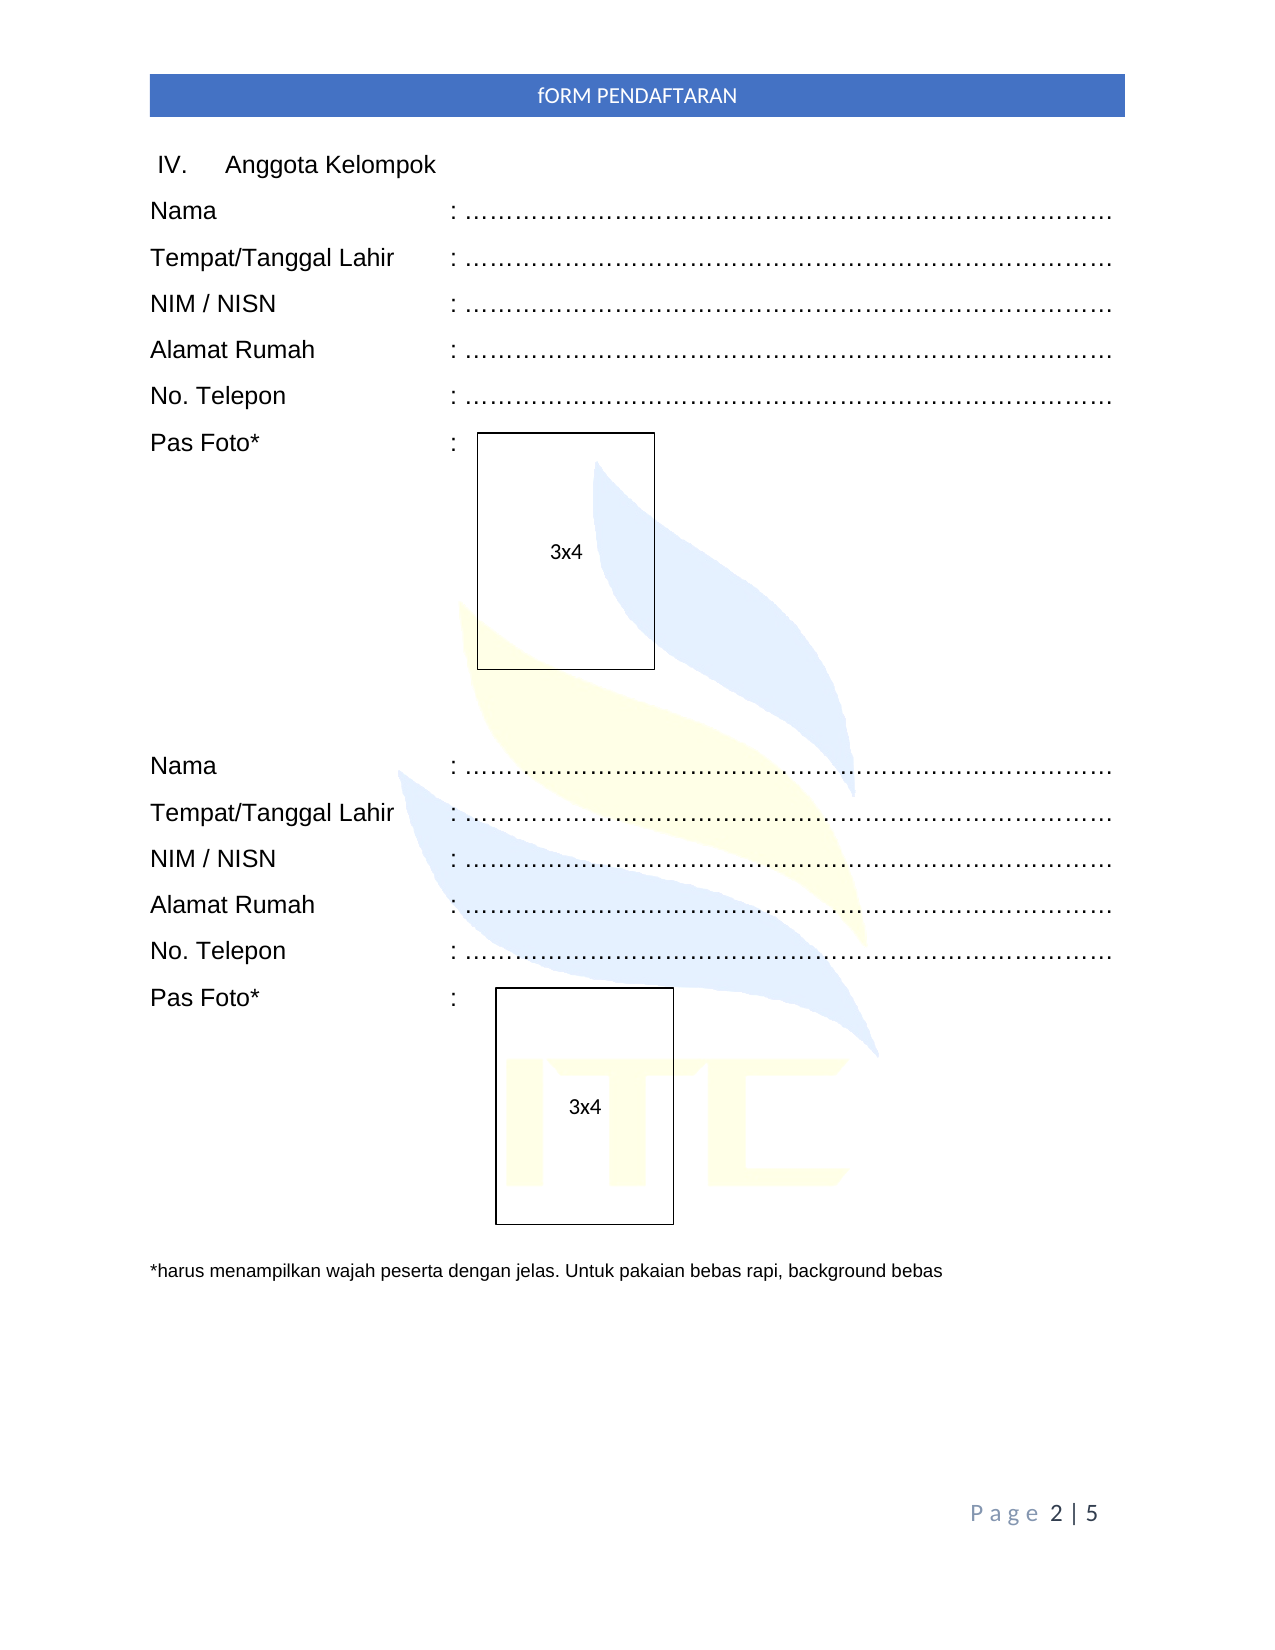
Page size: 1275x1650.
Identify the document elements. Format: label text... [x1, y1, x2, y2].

text Alamat Rumah : …………………………………………………………………… [150, 335, 1125, 364]
text Pas Foto* : [150, 427, 1125, 456]
text No. Telepon : …………………………………………………………………… [150, 381, 1125, 410]
text Tempat/Tanggal Lahir : …………………………………………………………………… [150, 797, 1125, 826]
text NIM / NISN : …………………………………………………………………… [150, 844, 1125, 872]
text Pas Foto* : [150, 982, 1125, 1011]
text Alamat Rumah : …………………………………………………………………… [150, 890, 1125, 919]
text Nama : …………………………………………………………………… [150, 751, 1125, 780]
list Anggota Kelompok [187, 150, 1125, 179]
text Tempat/Tanggal Lahir : …………………………………………………………………… [150, 242, 1125, 271]
text NIM / NISN : …………………………………………………………………… [150, 289, 1125, 317]
text *harus menampilkan wajah peserta dengan jelas. Untuk pakaian bebas rapi, background bebas [150, 1260, 1125, 1282]
text No. Telepon : …………………………………………………………………… [150, 936, 1125, 965]
text Nama : …………………………………………………………………… [150, 196, 1125, 225]
